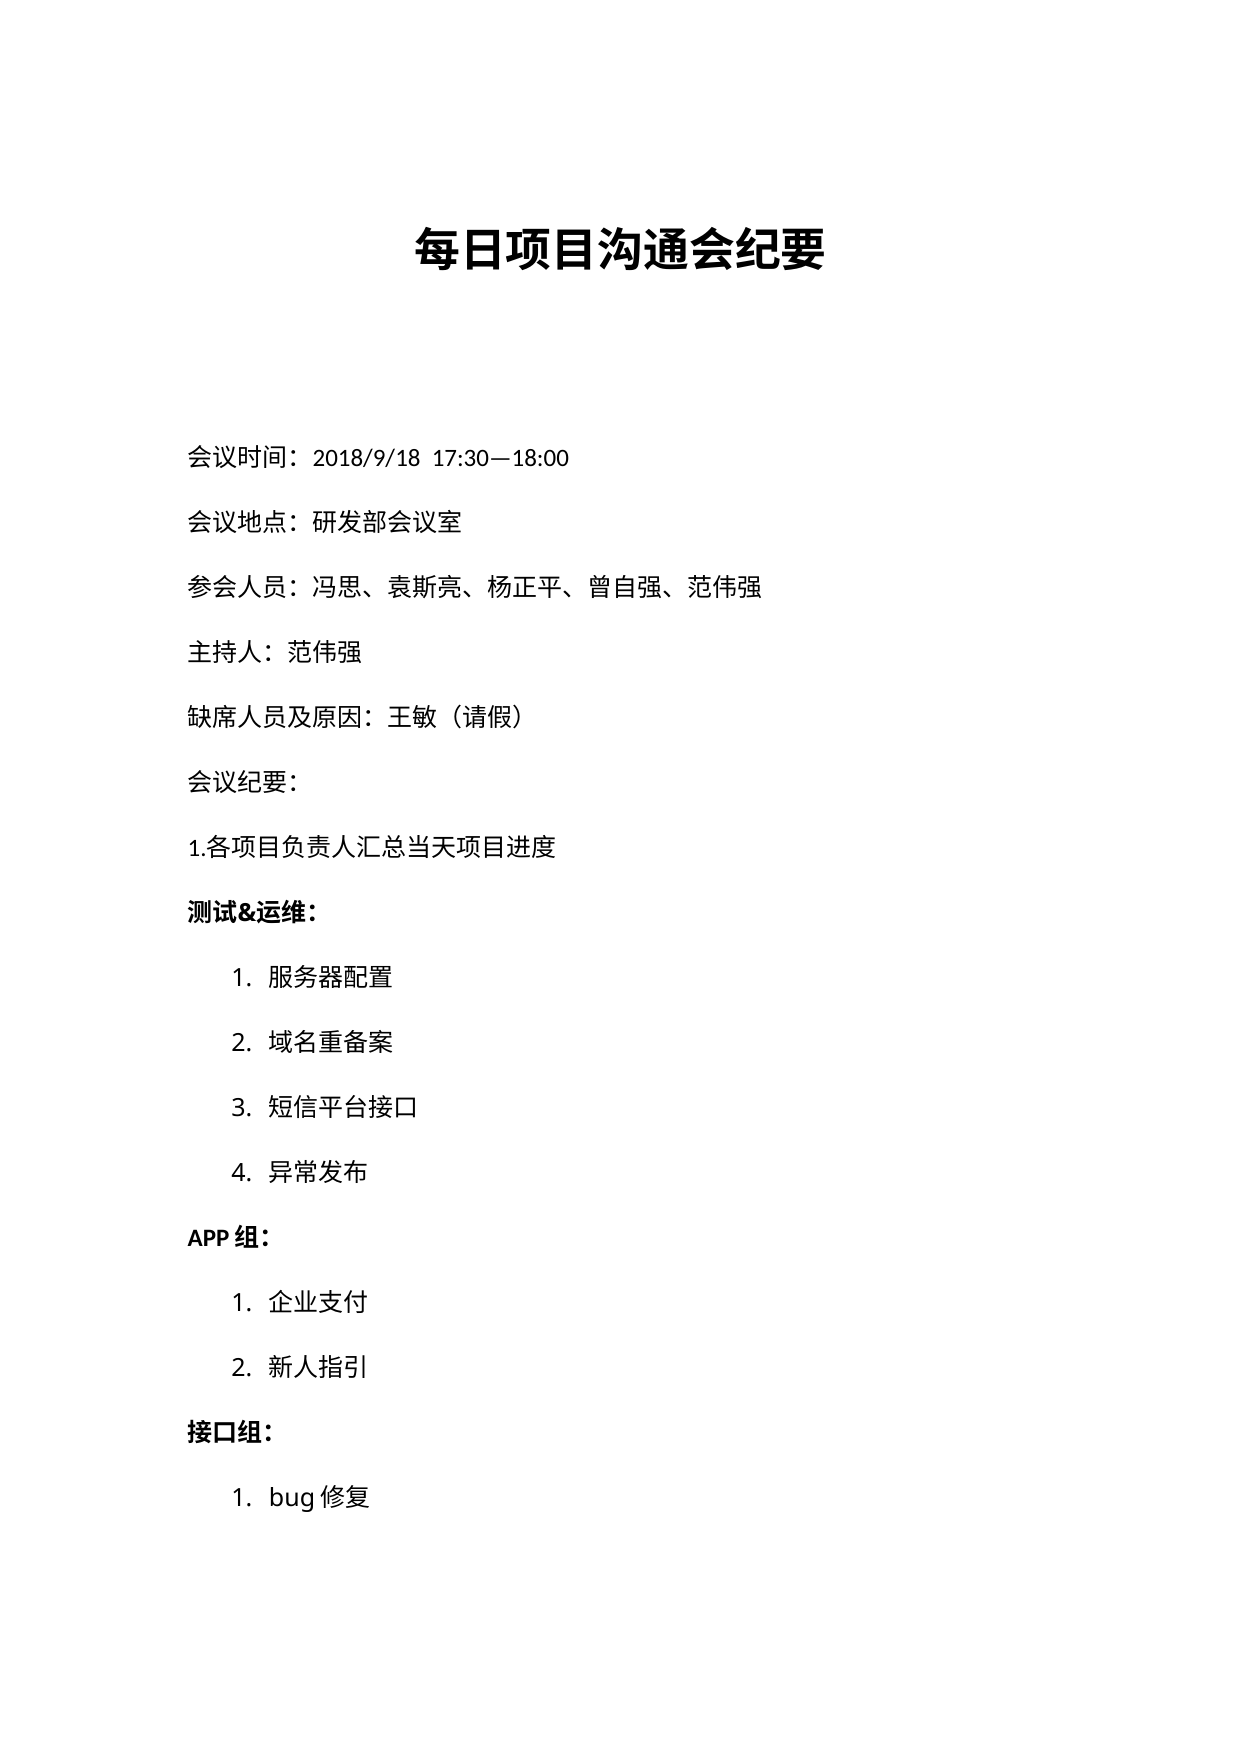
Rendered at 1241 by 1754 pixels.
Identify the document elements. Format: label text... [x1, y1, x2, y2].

text 1.各项目负责人汇总当天项目进度 [187, 813, 1053, 878]
list 新人指引 [231, 1333, 1053, 1398]
list 服务器配置 [231, 943, 1053, 1008]
text 测试&运维： [187, 878, 1053, 943]
list bug修复 [231, 1463, 1053, 1528]
text 参会人员：冯思、袁斯亮、杨正平、曾自强、范伟强 [187, 553, 1053, 618]
text 主持人：范伟强 [187, 618, 1053, 683]
text 会议纪要： [187, 748, 1053, 813]
subtitle 每日项目沟通会纪要 [187, 197, 1053, 295]
list 短信平台接口 [231, 1073, 1053, 1138]
list 域名重备案 [231, 1008, 1053, 1073]
list APP组： [187, 1203, 1053, 1268]
text 会议地点：研发部会议室 [187, 488, 1053, 553]
text 会议时间：2018/9/18 17:30—18:00 [187, 423, 1053, 488]
list 接口组： [187, 1398, 1053, 1463]
list 异常发布 [231, 1138, 1053, 1203]
list 企业支付 [231, 1268, 1053, 1333]
text 缺席人员及原因：王敏（请假） [187, 683, 1053, 748]
